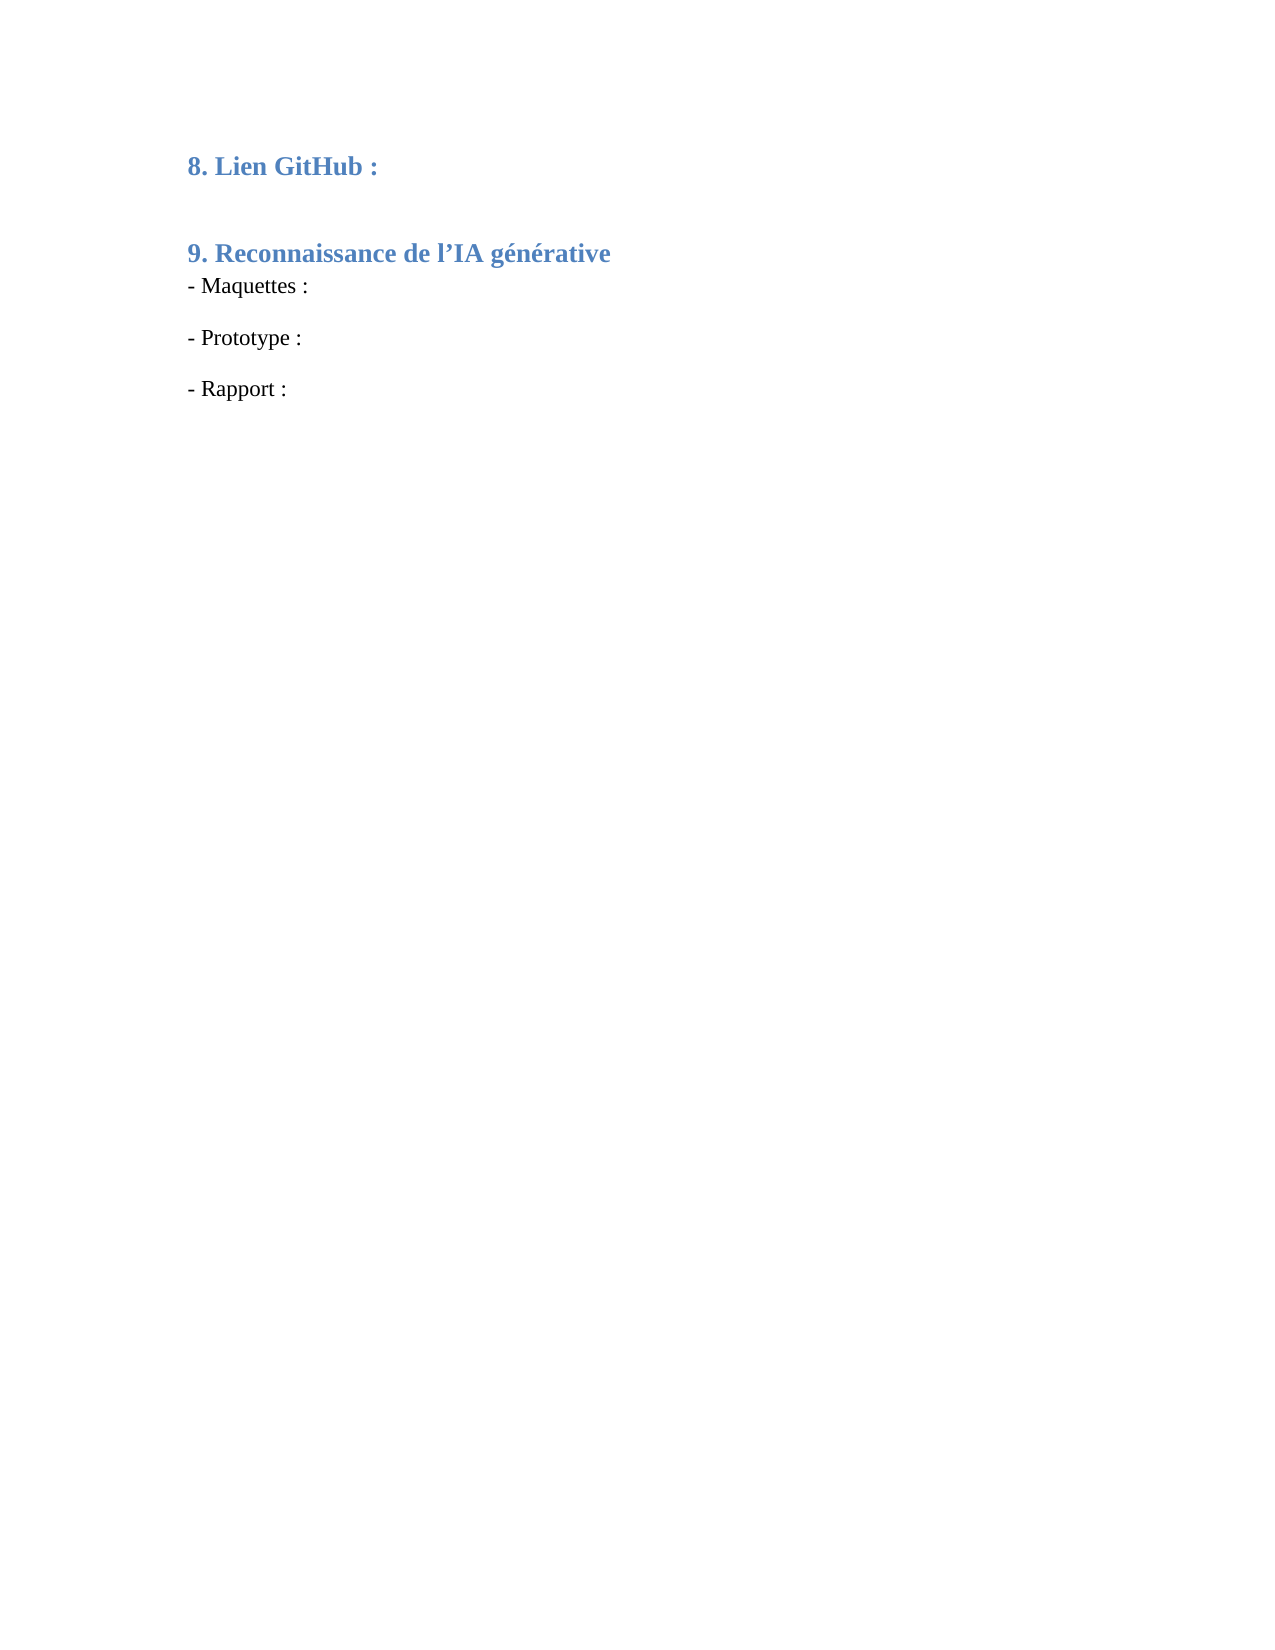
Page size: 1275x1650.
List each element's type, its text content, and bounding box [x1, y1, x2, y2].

subtitle 9. Reconnaissance de l’IA générative [187, 237, 1087, 268]
text - Rapport : [187, 374, 1087, 401]
subtitle 8. Lien GitHub : [187, 150, 1087, 181]
text - Prototype : [187, 323, 1087, 350]
text - Maquettes : [187, 272, 1087, 299]
